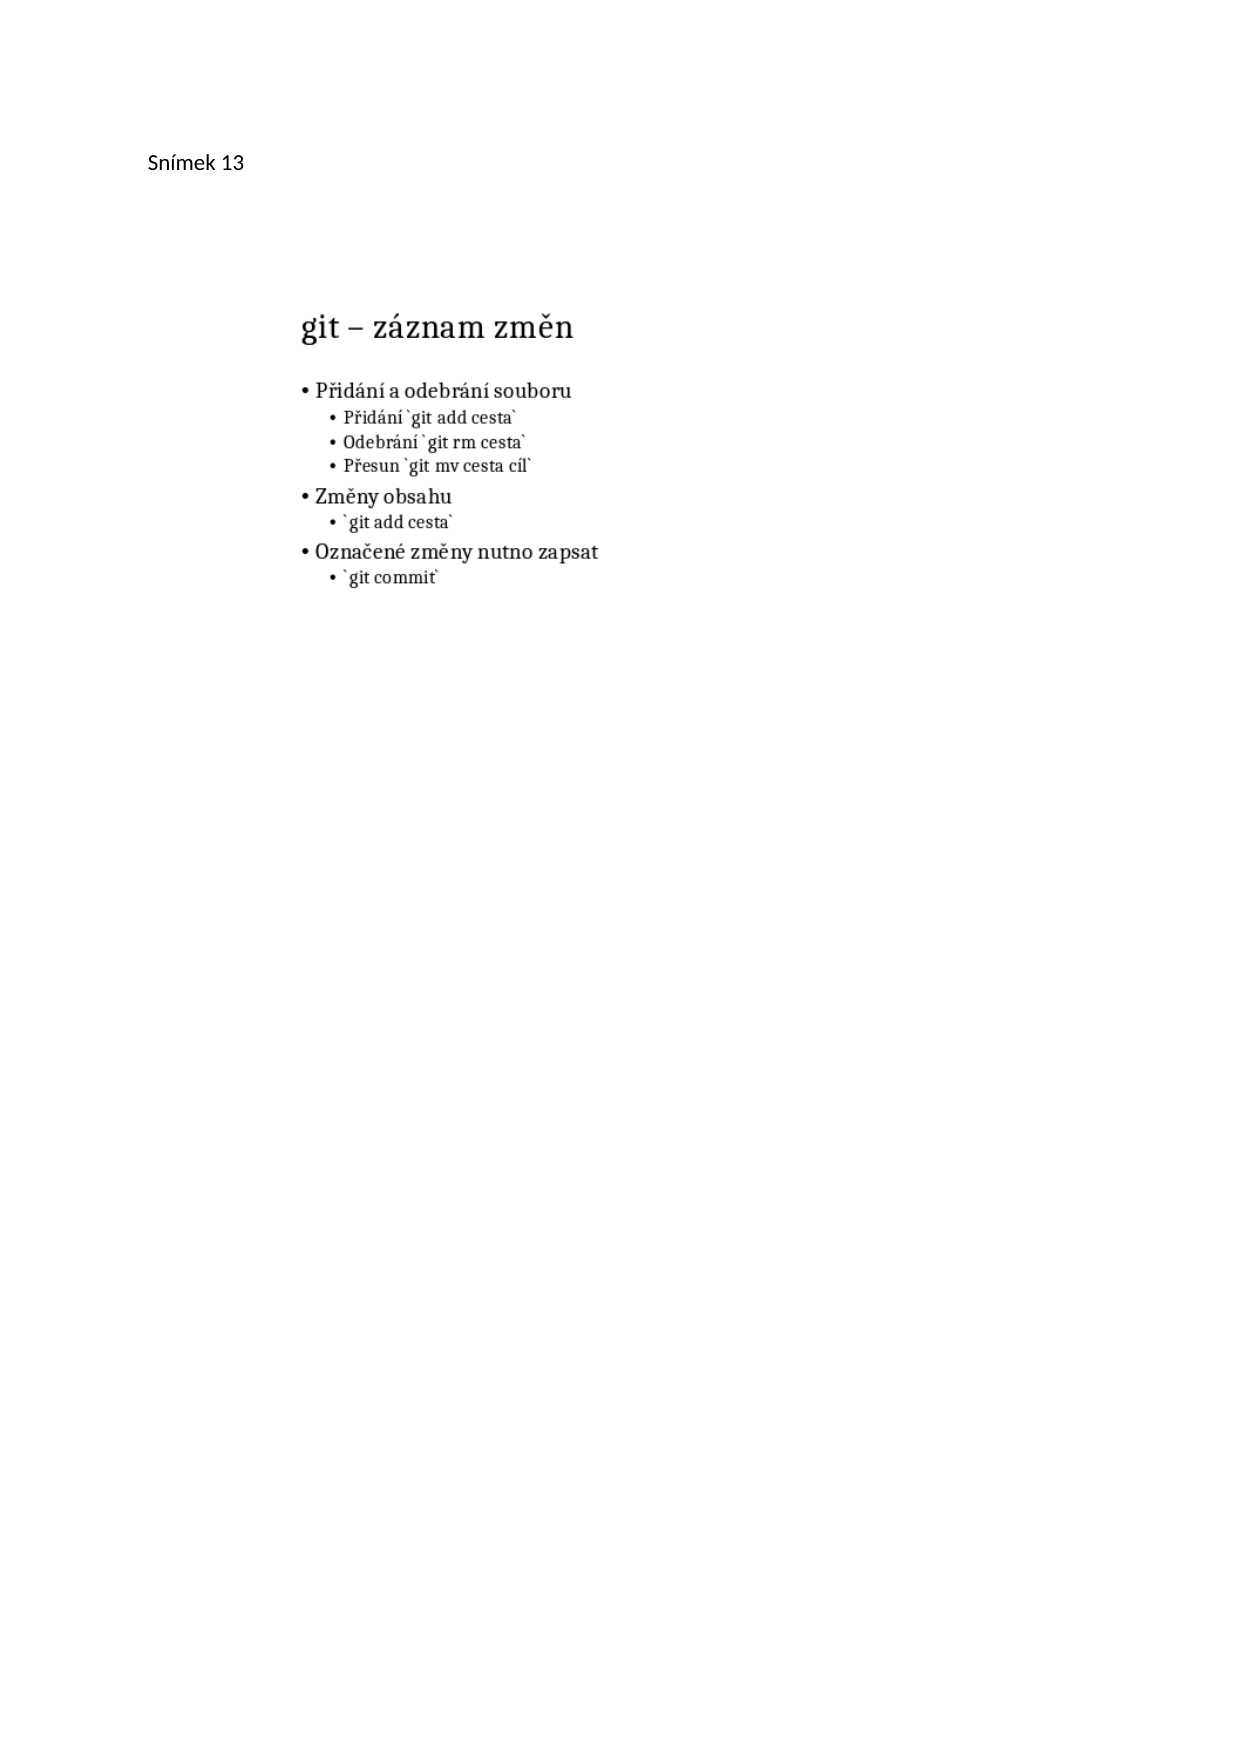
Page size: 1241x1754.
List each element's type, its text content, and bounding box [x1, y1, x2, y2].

text Snímek 13 [148, 148, 1093, 176]
